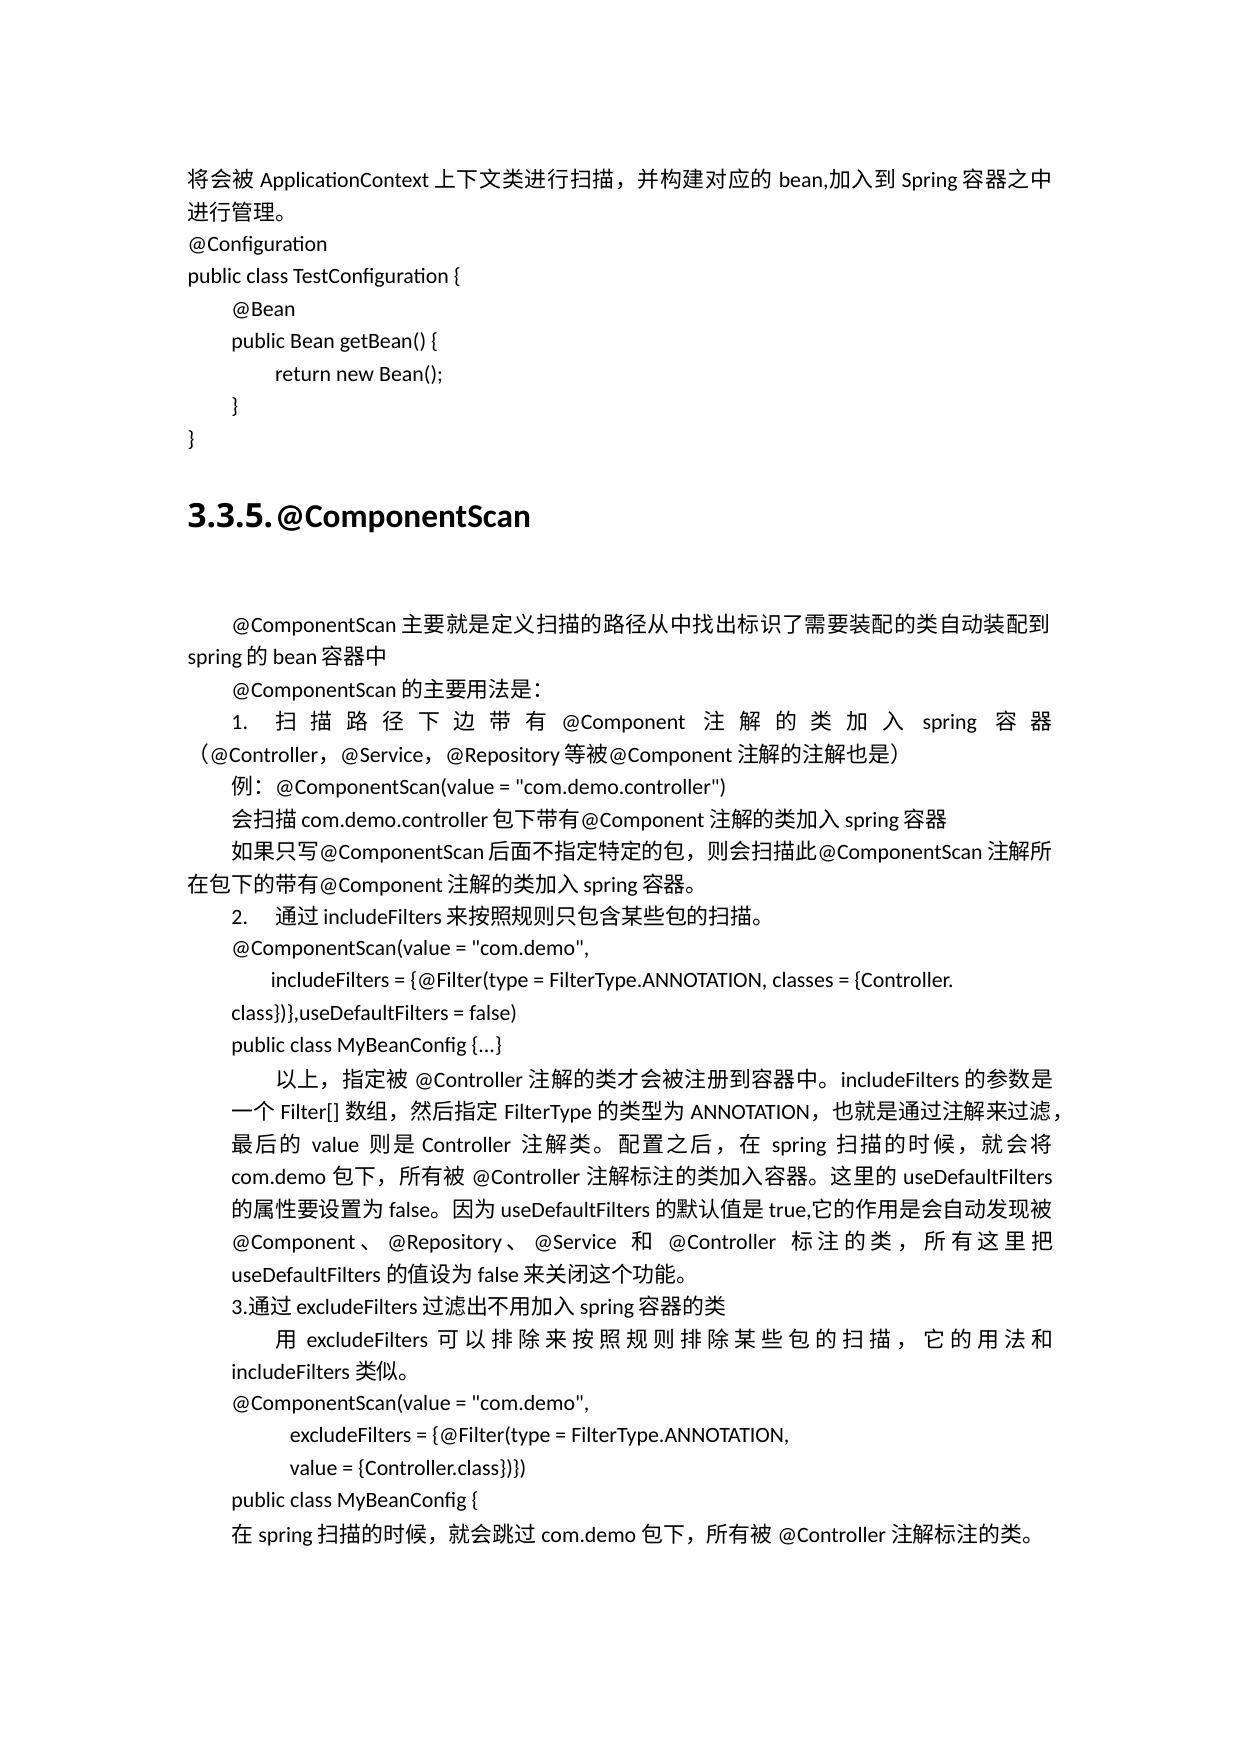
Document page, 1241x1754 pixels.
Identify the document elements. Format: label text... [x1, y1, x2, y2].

text public Bean getBean() { [187, 324, 1053, 357]
text @Configuration [187, 227, 1053, 259]
text public class MyBeanConfig {...} [187, 1029, 1053, 1061]
text public class MyBeanConfig { [187, 1484, 1053, 1516]
text @Bean [187, 292, 1053, 324]
text @ComponentScan(value = "com.demo", [187, 1386, 1053, 1419]
text excludeFilters = {@Filter(type = FilterType.ANNOTATION, [231, 1419, 1053, 1451]
text } [187, 422, 1053, 454]
text @ComponentScan的主要用法是： [187, 671, 1053, 704]
text return new Bean(); [187, 357, 1053, 389]
text 3.通过excludeFilters过滤出不用加入spring容器的类 [187, 1289, 1053, 1321]
list 通过includeFilters来按照规则只包含某些包的扫描。 [187, 899, 1053, 931]
list 会扫描com.demo.controller包下带有@Component注解的类加入spring容器 [187, 801, 1053, 834]
text @ComponentScan(value = "com.demo", [187, 931, 1053, 964]
list 如果只写@ComponentScan后面不指定特定的包，则会扫描此@ComponentScan注解所在包下的带有@Component注解的类加入spring容器。 [187, 834, 1053, 899]
list 在 spring 扫描的时候，就会跳过 com.demo 包下，所有被 @Controller 注解标注的类。 [187, 1516, 1053, 1549]
list 以上，指定被 @Controller 注解的类才会被注册到容器中。includeFilters的参数是一个 Filter[] 数组，然后指定 FilterType 的类型为 ANNOTATION，也就是通过注解来过滤，最后的 value 则是Controller 注解类。配置之后，在 spring 扫描的时候，就会将 com.demo 包下，所有被 @Controller 注解标注的类加入容器。这里的useDefaultFilters的属性要设置为false。因为useDefaultFilters 的默认值是true,它的作用是会自动发现被 @Component、@Repository、@Service 和 @Controller 标注的类，所有这里把useDefaultFilters 的值设为false来关闭这个功能。 [231, 1061, 1053, 1289]
text public class TestConfiguration { [187, 259, 1053, 292]
list 扫描路径下边带有@Component注解的类加入spring容器（@Controller，@Service，@Repository等被@Component注解的注解也是） [187, 704, 1053, 769]
text @ComponentScan主要就是定义扫描的路径从中找出标识了需要装配的类自动装配到spring的bean容器中 [187, 606, 1053, 671]
text } [187, 389, 1053, 422]
text value = {Controller.class})}) [231, 1451, 1053, 1484]
text 被@Configuration注解的类内部包含有一个或者多个被@Bean注解的方法，这些方法将会被ApplicationContext上下文类进行扫描，并构建对应的bean,加入到Spring容器之中进行管理。 [187, 162, 1053, 227]
subtitle @ComponentScan [187, 482, 1053, 547]
text includeFilters = {@Filter(type = FilterType.ANNOTATION, classes = {Controller. class})},useDefaultFilters = false) [187, 964, 1053, 1029]
text 用excludeFilters可以排除来按照规则排除某些包的扫描，它的用法和includeFilters 类似。 [231, 1321, 1053, 1386]
list 例：@ComponentScan(value = "com.demo.controller") [187, 769, 1053, 801]
